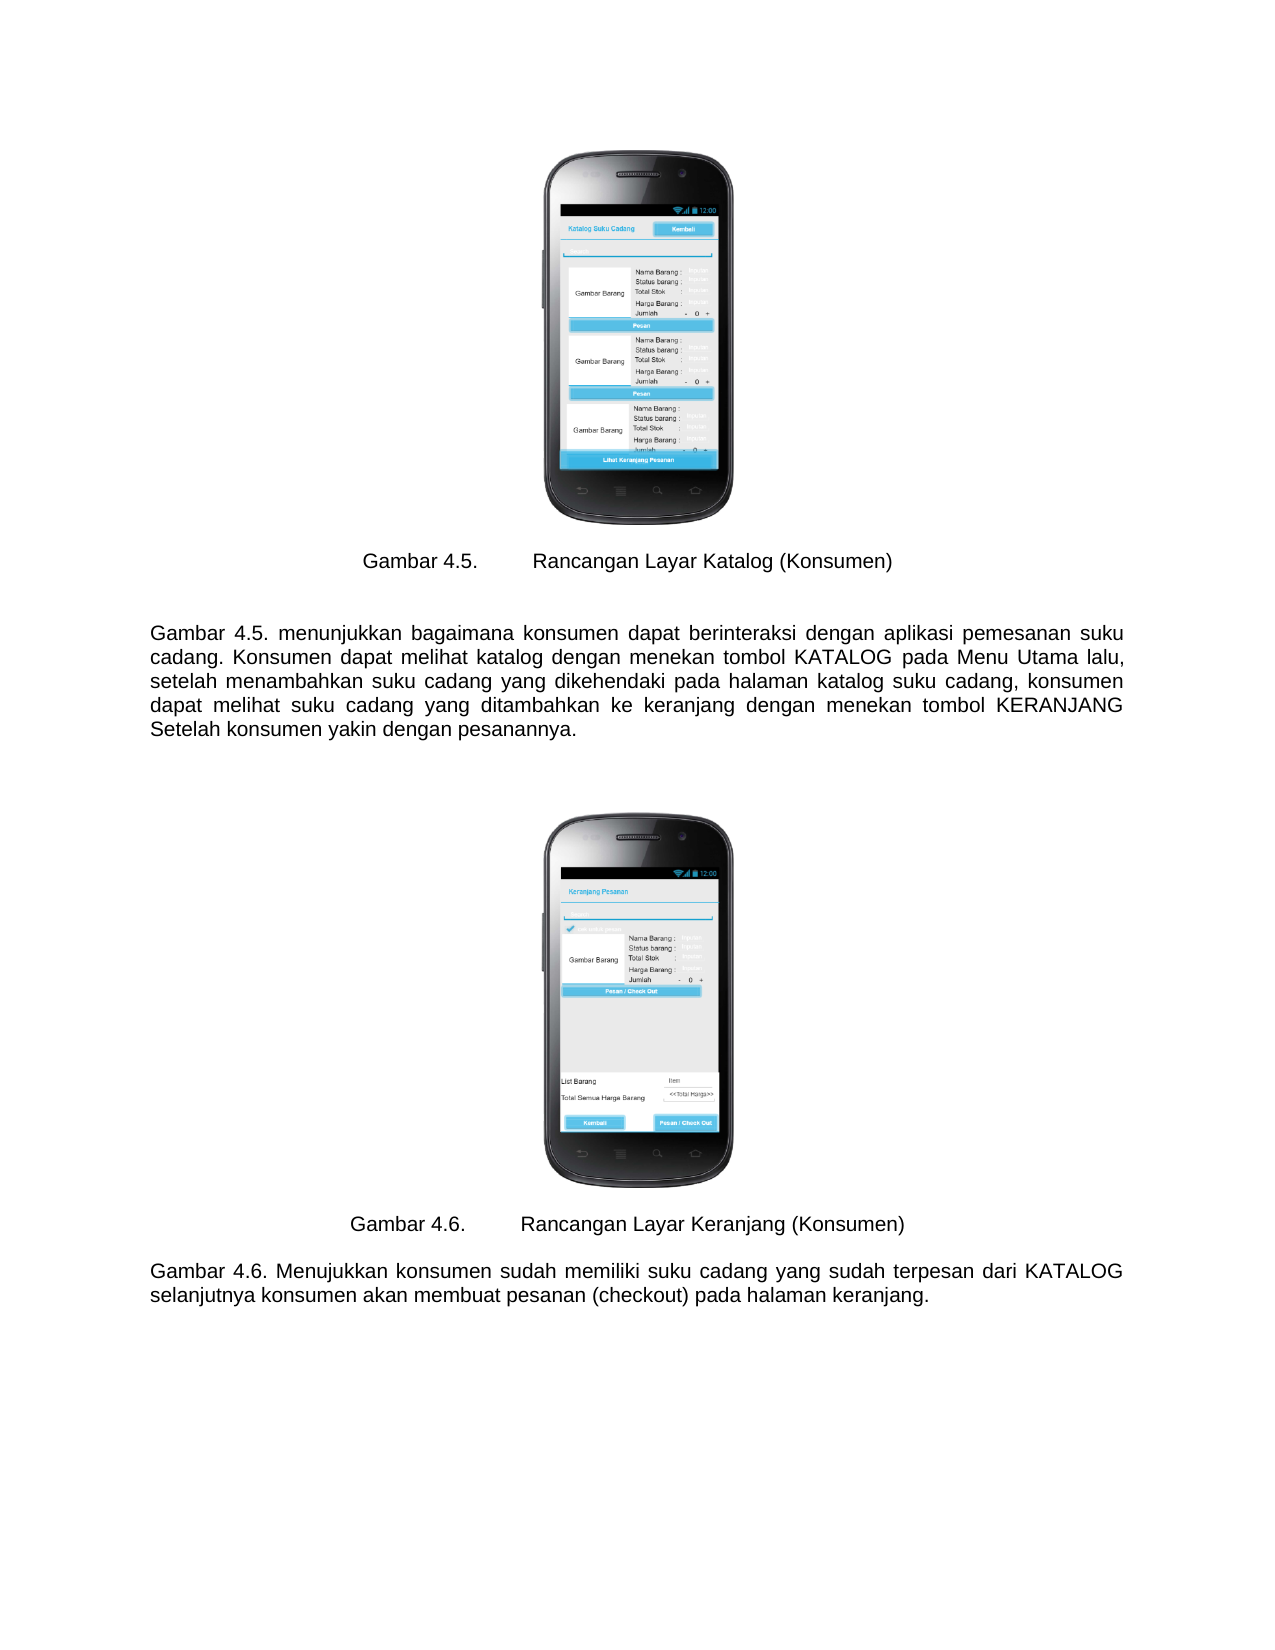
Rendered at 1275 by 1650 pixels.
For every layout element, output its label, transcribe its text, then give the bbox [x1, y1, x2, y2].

text Gambar 4.6. Menujukkan konsumen sudah memiliki suku cadang yang sudah terpesan dari KATALOG selanjutnya konsumen akan membuat pesanan (checkout) pada halaman keranjang. [150, 1259, 1125, 1307]
picture [541, 812, 734, 1188]
picture [541, 150, 734, 525]
list Rancangan Layar Katalog (Konsumen) [187, 549, 1125, 573]
list Rancangan Layar Keranjang (Konsumen) [187, 1211, 1125, 1235]
text Gambar 4.5. menunjukkan bagaimana konsumen dapat berinteraksi dengan aplikasi pemesanan suku cadang. Konsumen dapat melihat katalog dengan menekan tombol KATALOG pada Menu Utama lalu, setelah menambahkan suku cadang yang dikehendaki pada halaman katalog suku cadang, konsumen dapat melihat suku cadang yang ditambahkan ke keranjang dengan menekan tombol KERANJANG Setelah konsumen yakin dengan pesanannya. [150, 621, 1125, 741]
